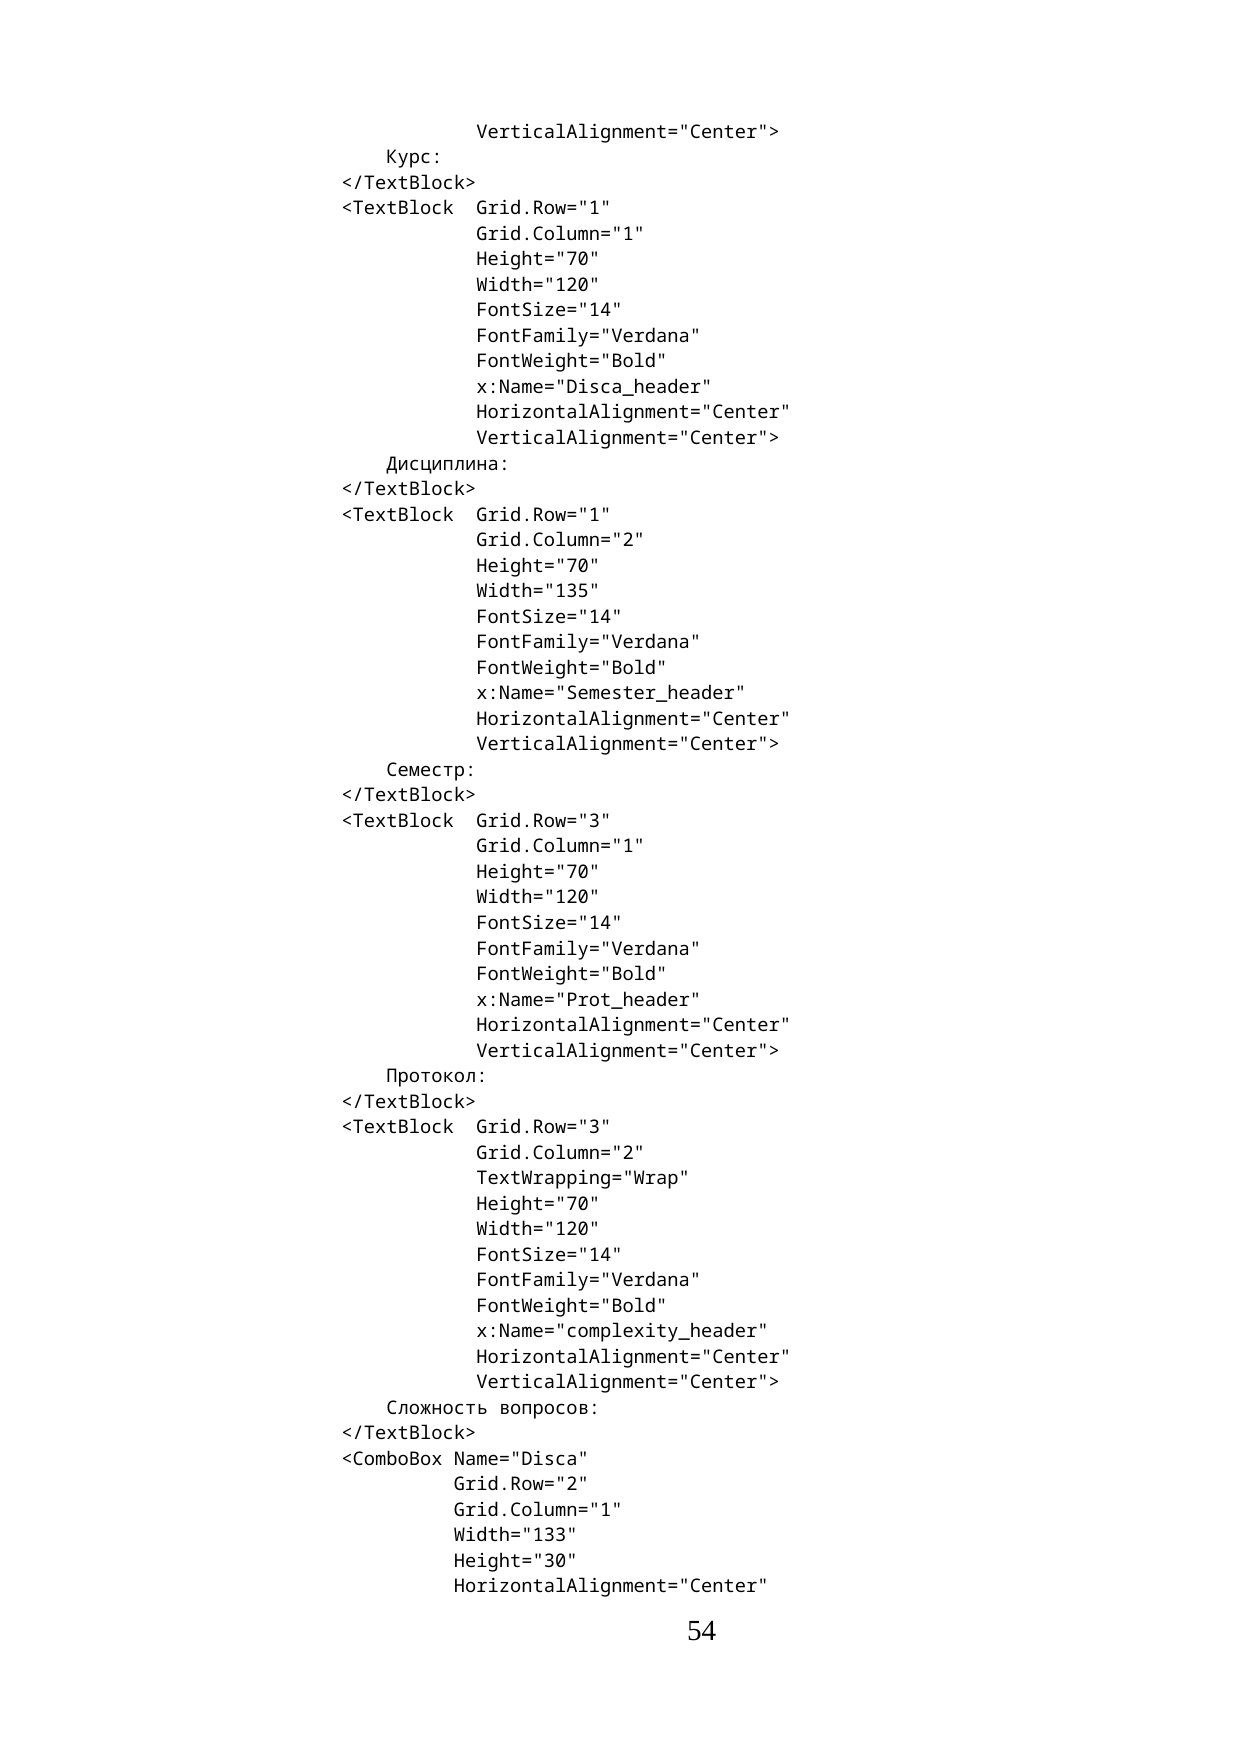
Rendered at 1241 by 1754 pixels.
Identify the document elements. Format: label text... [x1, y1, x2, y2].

text FontSize="14" [177, 909, 1152, 935]
text </TextBlock> [177, 169, 1152, 195]
text Grid.Column="1" [177, 220, 1152, 246]
text x:Name="Semester_header" [177, 679, 1152, 705]
text <ComboBox Name="Disca" [177, 1445, 1152, 1471]
text x:Name="Disca_header" [177, 373, 1152, 399]
text Семестр: [177, 756, 1152, 782]
text Сложность вопросов: [177, 1394, 1152, 1420]
text FontWeight="Bold" [177, 654, 1152, 679]
text x:Name="complexity_header" [177, 1318, 1152, 1343]
text Width="135" [177, 577, 1152, 603]
text <TextBlock Grid.Row="1" [177, 195, 1152, 220]
text Grid.Column="2" [177, 1139, 1152, 1164]
text VerticalAlignment="Center"> [177, 1037, 1152, 1062]
text Grid.Column="1" [177, 1496, 1152, 1522]
text FontFamily="Verdana" [177, 935, 1152, 960]
text <TextBlock Grid.Row="3" [177, 807, 1152, 833]
text Grid.Column="1" [177, 833, 1152, 858]
text Width="133" [177, 1522, 1152, 1547]
text Width="120" [177, 1216, 1152, 1241]
text x:Name="Prot_header" [177, 986, 1152, 1011]
text Протокол: [177, 1062, 1152, 1088]
text Height="70" [177, 246, 1152, 271]
text FontWeight="Bold" [177, 960, 1152, 986]
text VerticalAlignment="Center"> [177, 424, 1152, 450]
text FontFamily="Verdana" [177, 322, 1152, 348]
text FontSize="14" [177, 297, 1152, 322]
text Width="120" [177, 884, 1152, 909]
text Height="70" [177, 552, 1152, 577]
text HorizontalAlignment="Center" [177, 399, 1152, 424]
text FontWeight="Bold" [177, 348, 1152, 373]
text <TextBlock Grid.Row="1" [177, 501, 1152, 526]
text VerticalAlignment="Center"> [177, 731, 1152, 756]
text FontSize="14" [177, 1241, 1152, 1267]
text </TextBlock> [177, 475, 1152, 501]
text <TextBlock Grid.Row="3" [177, 1113, 1152, 1139]
text </TextBlock> [177, 782, 1152, 807]
text HorizontalAlignment="Center" [177, 1573, 1152, 1598]
text FontSize="14" [177, 603, 1152, 628]
text TextWrapping="Wrap" [177, 1164, 1152, 1190]
text HorizontalAlignment="Center" [177, 1011, 1152, 1037]
text Height="70" [177, 1190, 1152, 1216]
text </TextBlock> [177, 1420, 1152, 1445]
text Grid.Column="2" [177, 526, 1152, 552]
text FontFamily="Verdana" [177, 628, 1152, 654]
text HorizontalAlignment="Center" [177, 705, 1152, 731]
text VerticalAlignment="Center"> [177, 118, 1152, 144]
text Height="70" [177, 858, 1152, 884]
text Height="30" [177, 1547, 1152, 1573]
text FontWeight="Bold" [177, 1292, 1152, 1318]
text </TextBlock> [177, 1088, 1152, 1113]
text Дисциплина: [177, 450, 1152, 475]
text FontFamily="Verdana" [177, 1267, 1152, 1292]
text Width="120" [177, 271, 1152, 297]
text Курс: [177, 144, 1152, 169]
text VerticalAlignment="Center"> [177, 1369, 1152, 1394]
text Grid.Row="2" [177, 1471, 1152, 1496]
text HorizontalAlignment="Center" [177, 1343, 1152, 1369]
